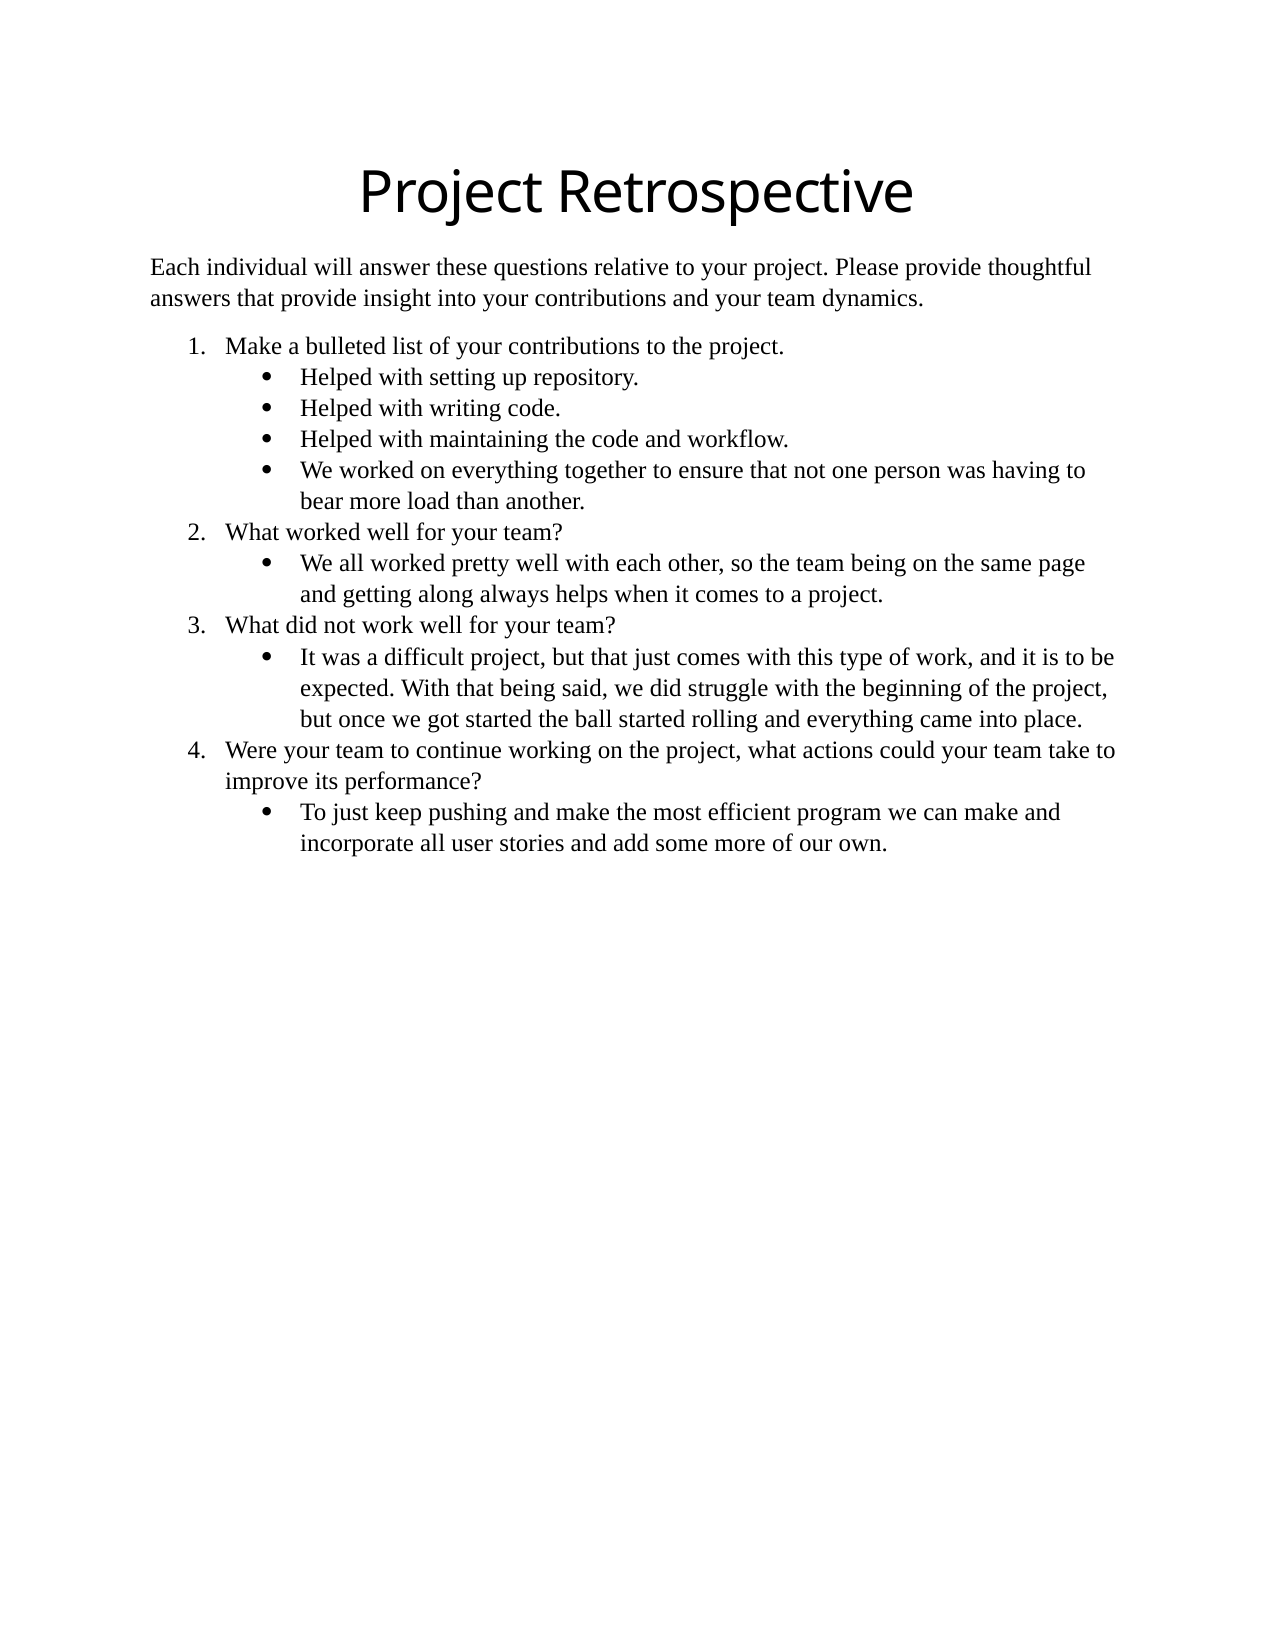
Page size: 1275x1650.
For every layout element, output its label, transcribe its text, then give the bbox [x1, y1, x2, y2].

list Helped with setting up repository. [262, 362, 1125, 391]
text Project Retrospective [150, 150, 1125, 229]
list Make a bulleted list of your contributions to the project. [187, 331, 1125, 360]
list To just keep pushing and make the most efficient program we can make and incorporate all user stories and add some more of our own. [262, 797, 1125, 857]
list What worked well for your team? [187, 517, 1125, 546]
text Each individual will answer these questions relative to your project. Please provide thoughtful answers that provide insight into your contributions and your team dynamics. [150, 252, 1125, 312]
list Helped with writing code. [262, 393, 1125, 422]
list We all worked pretty well with each other, so the team being on the same page and getting along always helps when it comes to a project. [262, 548, 1125, 608]
list It was a difficult project, but that just comes with this type of work, and it is to be expected. With that being said, we did struggle with the beginning of the project, but once we got started the ball started rolling and everything came into place. [262, 642, 1125, 732]
list Were your team to continue working on the project, what actions could your team take to improve its performance? [187, 735, 1125, 794]
list What did not work well for your team? [187, 611, 1125, 639]
list Helped with maintaining the code and workflow. [262, 424, 1125, 453]
list We worked on everything together to ensure that not one person was having to bear more load than another. [262, 455, 1125, 515]
